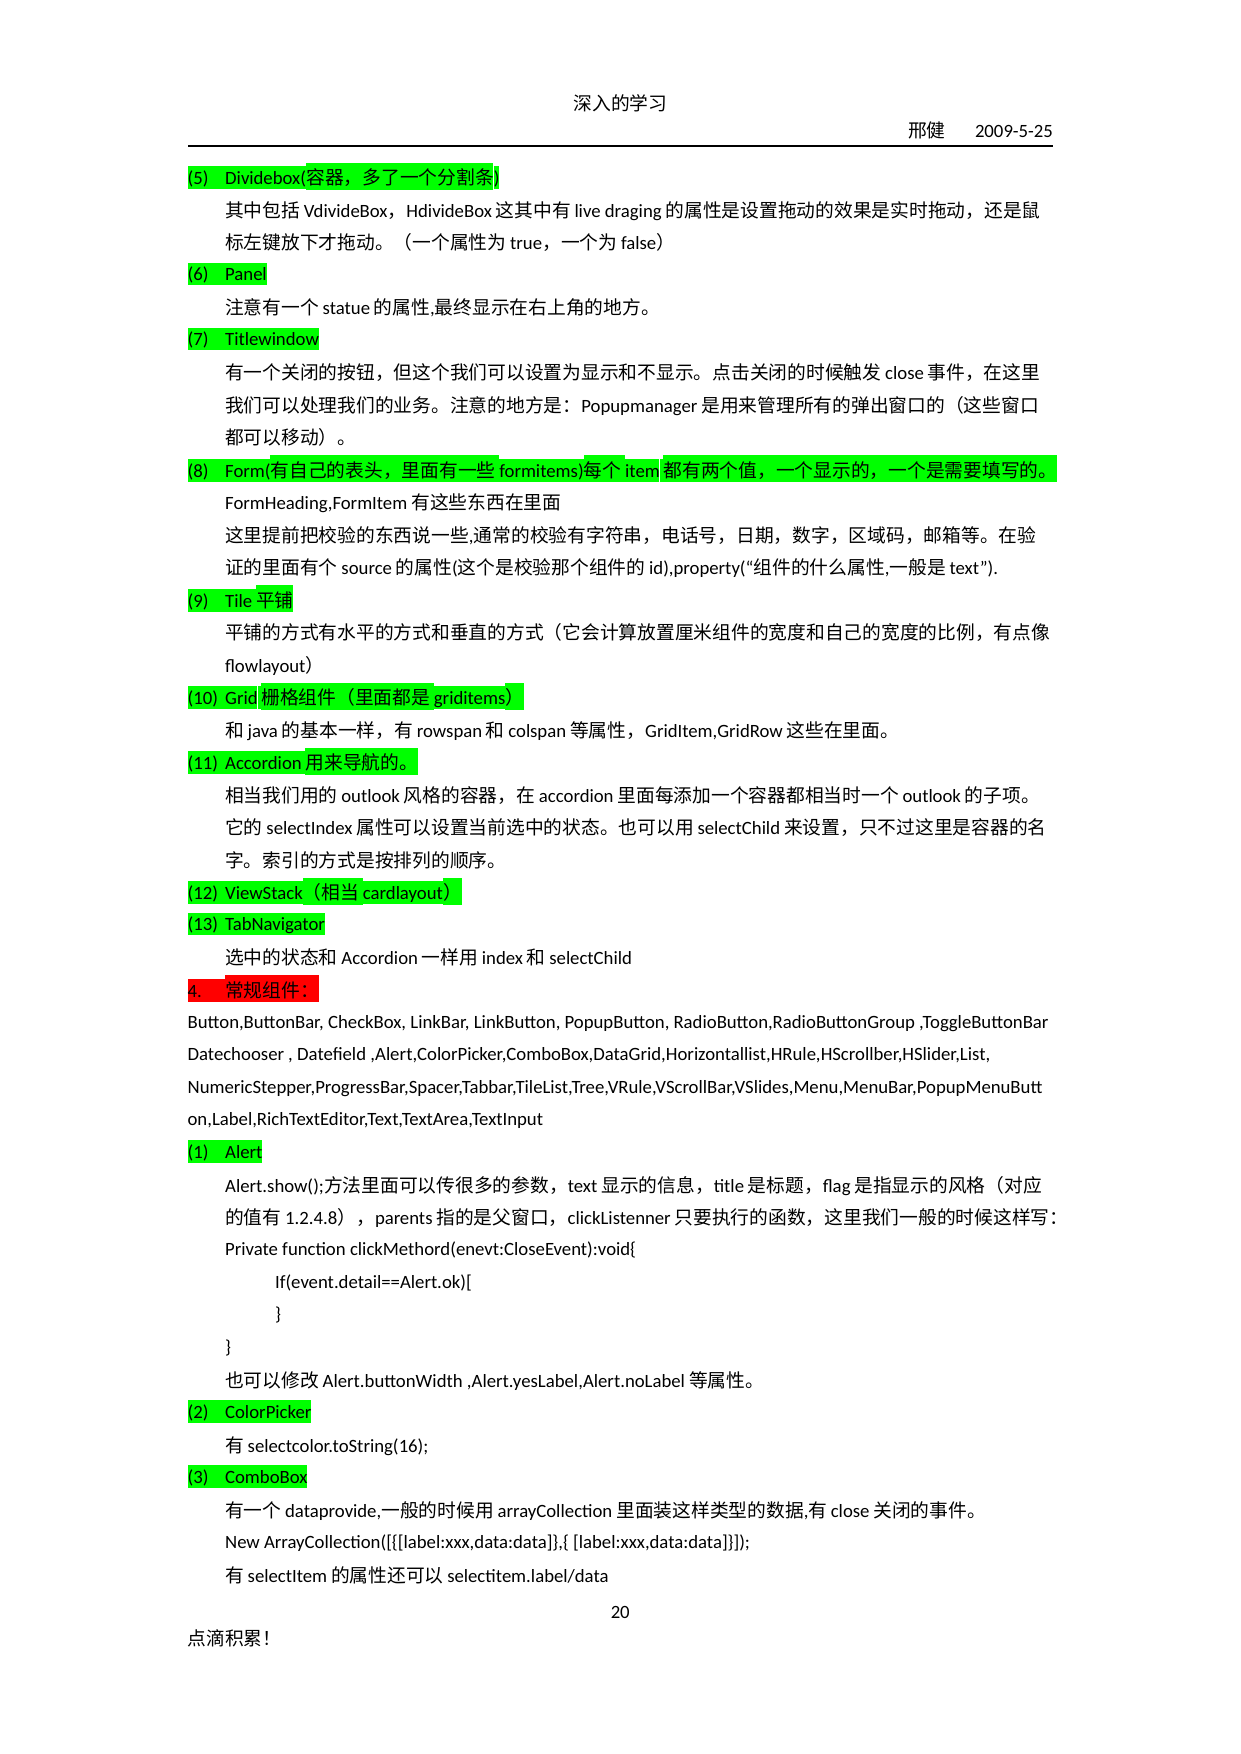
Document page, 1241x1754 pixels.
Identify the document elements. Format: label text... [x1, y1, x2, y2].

list If(event.detail==Alert.ok)[ [225, 1265, 1053, 1298]
list 相当我们用的outlook风格的容器，在accordion里面每添加一个容器都相当时一个outlook的子项。 [225, 778, 1053, 810]
list FormHeading,FormItem有这些东西在里面 [225, 485, 1053, 518]
list 其中包括VdivideBox，HdivideBox这其中有live draging的属性是设置拖动的效果是实时拖动，还是鼠标左键放下才拖动。（一个属性为true，一个为false） [225, 193, 1053, 258]
list 平铺的方式有水平的方式和垂直的方式（它会计算放置厘米组件的宽度和自己的宽度的比例，有点像flowlayout） [225, 615, 1053, 680]
list } [225, 1330, 1053, 1363]
list New ArrayCollection([{[label:xxx,data:data]},{ [label:xxx,data:data]}]); [225, 1525, 1053, 1558]
list Panel [187, 258, 1053, 290]
list 有一个dataprovide,一般的时候用arrayCollection里面装这样类型的数据,有close关闭的事件。 [225, 1493, 1053, 1525]
list 和java的基本一样，有rowspan和colspan等属性，GridItem,GridRow这些在里面。 [225, 713, 1053, 745]
list ViewStack（相当cardlayout） [187, 875, 1053, 908]
list Private function clickMethord(enevt:CloseEvent):void{ [225, 1233, 1053, 1265]
list 注意有一个statue的属性,最终显示在右上角的地方。 [225, 290, 1053, 323]
list Tile平铺 [187, 583, 1053, 615]
text Button,ButtonBar, CheckBox, LinkBar, LinkButton, PopupButton, RadioButton,RadioButtonGroup ,ToggleButtonBar [187, 1005, 1053, 1038]
list 有selectItem的属性还可以selectitem.label/data [225, 1558, 1053, 1590]
list 它的selectIndex属性可以设置当前选中的状态。也可以用selectChild来设置，只不过这里是容器的名字。索引的方式是按排列的顺序。 [225, 810, 1053, 875]
list TabNavigator [187, 908, 1053, 940]
list 有一个关闭的按钮，但这个我们可以设置为显示和不显示。点击关闭的时候触发close事件，在这里我们可以处理我们的业务。注意的地方是：Popupmanager是用来管理所有的弹出窗口的（这些窗口都可以移动）。 [225, 355, 1053, 453]
list Titlewindow [187, 323, 1053, 355]
list 常规组件： [187, 973, 1053, 1005]
list 也可以修改Alert.buttonWidth ,Alert.yesLabel,Alert.noLabel等属性。 [225, 1363, 1053, 1395]
list 有selectcolor.toString(16); [225, 1428, 1053, 1460]
list ComboBox [187, 1460, 1053, 1493]
list Alert.show();方法里面可以传很多的参数，text显示的信息，title是标题，flag是指显示的风格（对应的值有1.2.4.8），parents指的是父窗口，clickListenner只要执行的函数，这里我们一般的时候这样写： [225, 1168, 1053, 1233]
text NumericStepper,ProgressBar,Spacer,Tabbar,TileList,Tree,VRule,VScrollBar,VSlides,Menu,MenuBar,PopupMenuButton,Label,RichTextEditor,Text,TextArea,TextInput [187, 1070, 1053, 1135]
list Form(有自己的表头，里面有一些formitems)每个item都有两个值，一个显示的，一个是需要填写的。 [187, 453, 1053, 485]
list Alert [187, 1135, 1053, 1168]
list } [269, 1298, 1053, 1330]
list 这里提前把校验的东西说一些,通常的校验有字符串，电话号，日期，数字，区域码，邮箱等。在验证的里面有个source的属性(这个是校验那个组件的id),property(“组件的什么属性,一般是text”). [225, 518, 1053, 583]
list 选中的状态和Accordion一样用index和selectChild [225, 940, 1053, 973]
list Dividebox(容器，多了一个分割条) [187, 160, 1053, 193]
list ColorPicker [187, 1395, 1053, 1428]
list Grid栅格组件（里面都是griditems） [187, 680, 1053, 713]
list Accordion用来导航的。 [187, 745, 1053, 778]
text Datechooser , Datefield ,Alert,ColorPicker,ComboBox,DataGrid,Horizontallist,HRule,HScrollber,HSlider,List, [187, 1038, 1053, 1070]
